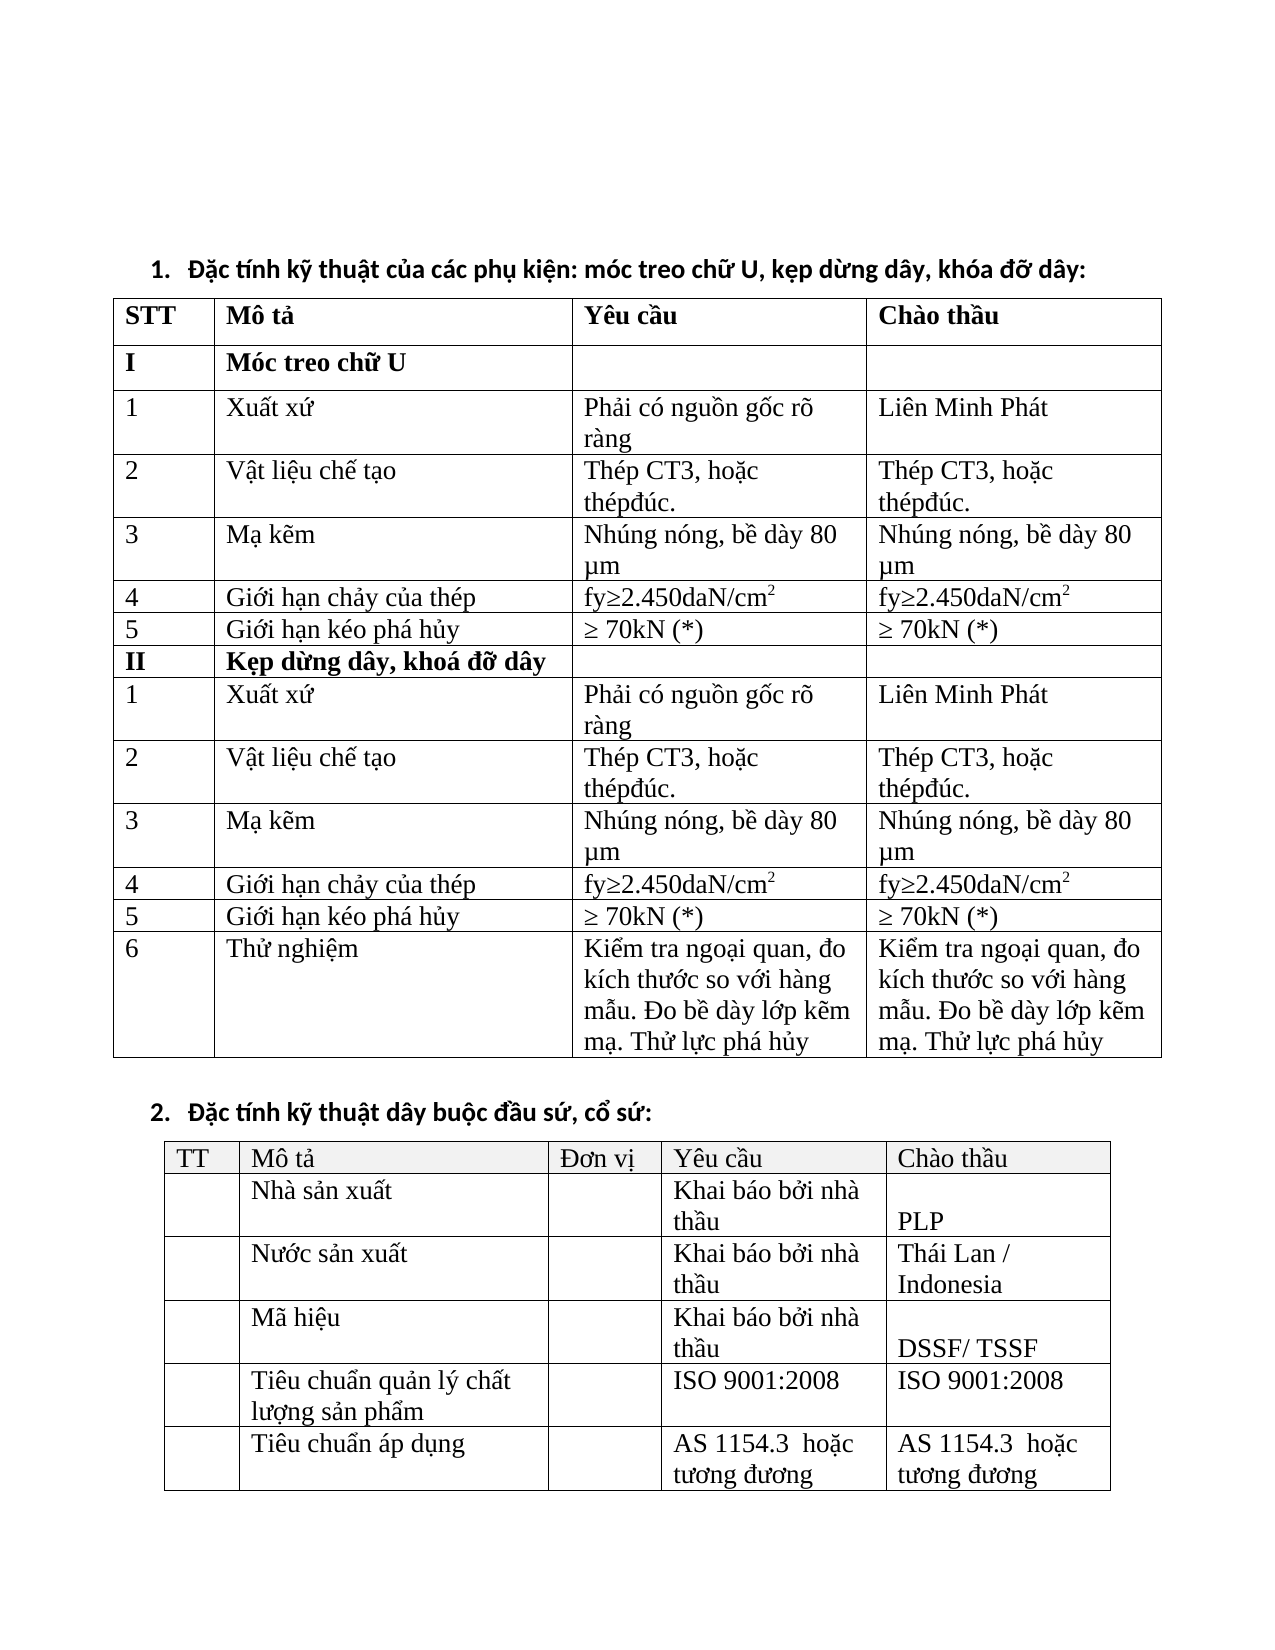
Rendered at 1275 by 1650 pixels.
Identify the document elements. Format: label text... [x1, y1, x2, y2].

table_cell Kiểm tra ngoại quan, đo kích thước so với hàng mẫu. Đo bề dày lớp kẽm mạ. Thử lực phá hủy [573, 932, 866, 1057]
table_cell fy≥2.450daN/cm2 [573, 868, 866, 899]
table_cell II [114, 646, 214, 677]
table_cell Thử nghiệm [215, 932, 572, 1057]
table_cell [549, 1364, 661, 1426]
table_cell [165, 1427, 239, 1489]
table_cell 4 [114, 868, 214, 899]
table_cell Nhà sản xuất [240, 1174, 548, 1236]
table_cell I [114, 346, 214, 390]
table_header Đơn vị [549, 1142, 661, 1173]
table_cell 3 [114, 804, 214, 867]
table_cell Nước sản xuất [240, 1237, 548, 1299]
table_cell Nhúng nóng, bề dày 80 µm [867, 518, 1161, 580]
table_cell [165, 1174, 239, 1236]
table_cell 5 [114, 900, 214, 931]
table_cell Khai báo bởi nhà thầu [662, 1301, 886, 1363]
table_cell 1 [114, 678, 214, 740]
table_cell Giới hạn kéo phá hủy [215, 900, 572, 931]
table_cell Xuất xứ [215, 391, 572, 453]
table_cell Liên Minh Phát [867, 678, 1161, 740]
table_header Chào thầu [867, 299, 1161, 345]
table_cell 3 [114, 518, 214, 580]
table_cell [867, 346, 1161, 390]
table_cell [573, 346, 866, 390]
table_cell Thép CT3, hoặc thépđúc. [573, 455, 866, 517]
table_cell fy≥2.450daN/cm2 [573, 581, 866, 612]
table_cell Tiêu chuẩn quản lý chất lượng sản phẩm [240, 1364, 548, 1426]
table_cell [573, 646, 866, 677]
table_cell Nhúng nóng, bề dày 80 µm [573, 518, 866, 580]
table_cell ≥ 70kN (*) [573, 900, 866, 931]
table_cell 1 [114, 391, 214, 453]
table_cell Giới hạn chảy của thép [215, 868, 572, 899]
table_cell Thép CT3, hoặc thépđúc. [867, 741, 1161, 803]
table_cell Mã hiệu [240, 1301, 548, 1363]
table_cell Nhúng nóng, bề dày 80 µm [573, 804, 866, 867]
table_header Yêu cầu [662, 1142, 886, 1173]
table_cell [867, 646, 1161, 677]
table_cell Mạ kẽm [215, 804, 572, 867]
table_header Mô tả [215, 299, 572, 345]
table_cell 2 [114, 455, 214, 517]
table_cell Phải có nguồn gốc rõ ràng [573, 391, 866, 453]
table_cell Giới hạn chảy của thép [215, 581, 572, 612]
table_cell 4 [114, 581, 214, 612]
table_header Yêu cầu [573, 299, 866, 345]
table_cell [549, 1174, 661, 1236]
table_cell Vật liệu chế tạo [215, 741, 572, 803]
table_cell ≥ 70kN (*) [573, 613, 866, 644]
table_cell ISO 9001:2008 [662, 1364, 886, 1426]
table_cell [165, 1237, 239, 1299]
table_cell 2 [114, 741, 214, 803]
table_cell [165, 1301, 239, 1363]
subtitle Đặc tính kỹ thuật của các phụ kiện: móc treo chữ U, kẹp dừng dây, khóa đỡ dây: [150, 253, 1125, 286]
table_cell [549, 1301, 661, 1363]
table_cell Vật liệu chế tạo [215, 455, 572, 517]
table_cell [549, 1427, 661, 1489]
table_cell AS 1154.3 hoặc tương đương [662, 1427, 886, 1489]
table_cell Móc treo chữ U [215, 346, 572, 390]
table_cell Khai báo bởi nhà thầu [662, 1174, 886, 1236]
table_cell Xuất xứ [215, 678, 572, 740]
table_cell 5 [114, 613, 214, 644]
table_cell Giới hạn kéo phá hủy [215, 613, 572, 644]
table_cell [165, 1364, 239, 1426]
table_header Chào thầu [887, 1142, 1110, 1173]
table_cell fy≥2.450daN/cm2 [867, 581, 1161, 612]
table_cell Kẹp dừng dây, khoá đỡ dây [215, 646, 572, 677]
table_cell [549, 1237, 661, 1299]
table_cell ≥ 70kN (*) [867, 613, 1161, 644]
table_cell Kiểm tra ngoại quan, đo kích thước so với hàng mẫu. Đo bề dày lớp kẽm mạ. Thử lực phá hủy [867, 932, 1161, 1057]
table_header Mô tả [240, 1142, 548, 1173]
table_cell Thép CT3, hoặc thépđúc. [867, 455, 1161, 517]
table_cell fy≥2.450daN/cm2 [867, 868, 1161, 899]
table_cell DSSF/ TSSF [887, 1301, 1110, 1363]
subtitle Đặc tính kỹ thuật dây buộc đầu sứ, cổ sứ: [150, 1095, 1125, 1128]
table_cell Liên Minh Phát [867, 391, 1161, 453]
table_cell Tiêu chuẩn áp dụng [240, 1427, 548, 1489]
table_cell AS 1154.3 hoặc tương đương [887, 1427, 1110, 1489]
table_cell Phải có nguồn gốc rõ ràng [573, 678, 866, 740]
table_cell Khai báo bởi nhà thầu [662, 1237, 886, 1299]
table_cell ISO 9001:2008 [887, 1364, 1110, 1426]
table_cell Mạ kẽm [215, 518, 572, 580]
table_cell Thép CT3, hoặc thépđúc. [573, 741, 866, 803]
table_cell ≥ 70kN (*) [867, 900, 1161, 931]
table_cell 6 [114, 932, 214, 1057]
table_cell Thái Lan / Indonesia [887, 1237, 1110, 1299]
table_header STT [114, 299, 214, 345]
table_cell PLP [887, 1174, 1110, 1236]
table_header TT [165, 1142, 239, 1173]
table_cell Nhúng nóng, bề dày 80 µm [867, 804, 1161, 867]
